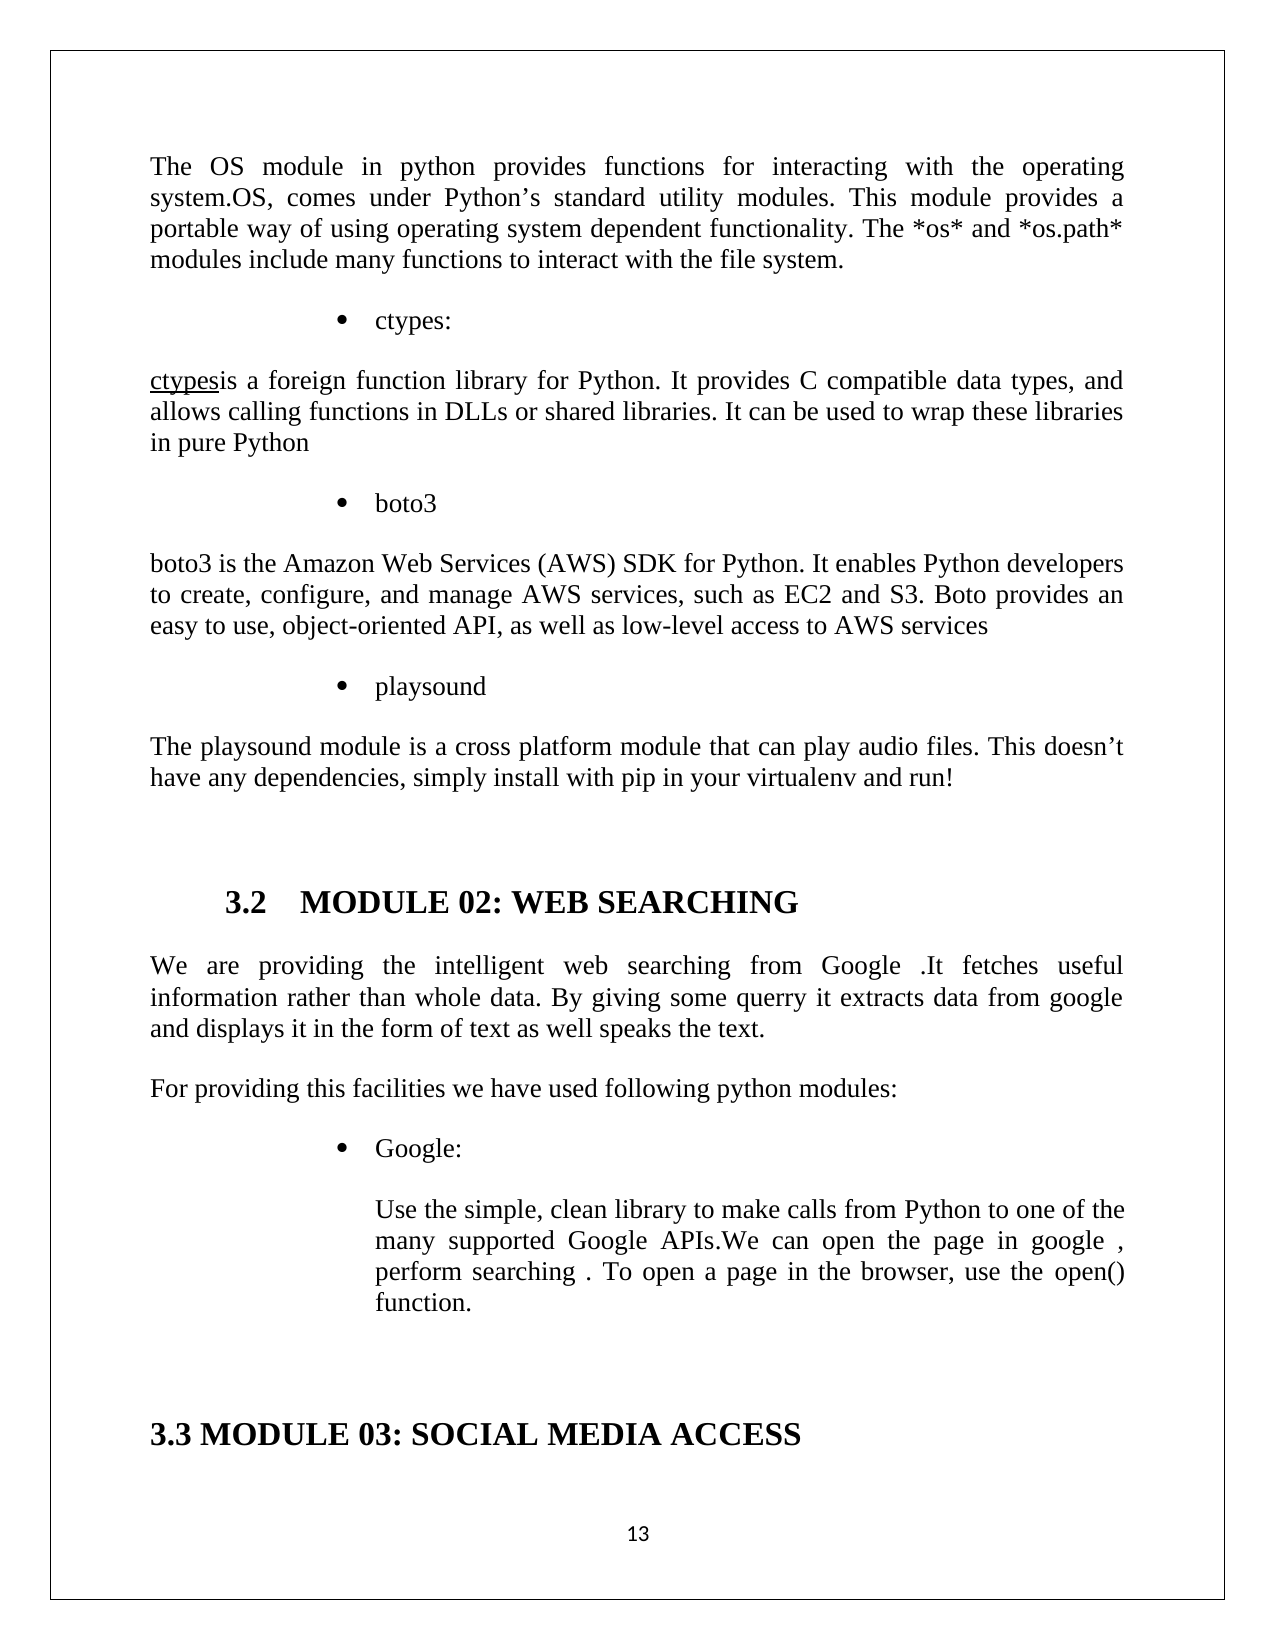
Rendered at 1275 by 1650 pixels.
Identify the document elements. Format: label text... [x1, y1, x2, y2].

text The OS module in python provides functions for interacting with the operating system.OS, comes under Python’s standard utility modules. This module provides a portable way of using operating system dependent functionality. The *os* and *os.path* modules include many functions to interact with the file system. [150, 150, 1125, 274]
text boto3 is the Amazon Web Services (AWS) SDK for Python. It enables Python developers to create, configure, and manage AWS services, such as EC2 and S3. Boto provides an easy to use, object-oriented API, as well as low-level access to AWS services [150, 547, 1125, 641]
text We are providing the intelligent web searching from Google .It fetches useful information rather than whole data. By giving some querry it extracts data from google and displays it in the form of text as well speaks the text. [150, 949, 1125, 1043]
text For providing this facilities we have used following python modules: [150, 1072, 1125, 1103]
list playsound [337, 670, 1125, 701]
list ctypes: [337, 304, 1125, 335]
list boto3 [337, 487, 1125, 518]
list MODULE 02: WEB SEARCHING [225, 882, 1125, 920]
list Google: [337, 1132, 1125, 1164]
text 3.3 MODULE 03: SOCIAL MEDIA ACCESS [150, 1414, 1125, 1452]
text ctypesis a foreign function library for Python. It provides C compatible data types, and allows calling functions in DLLs or shared libraries. It can be used to wrap these libraries in pure Python [150, 364, 1125, 458]
text Use the simple, clean library to make calls from Python to one of the many supported Google APIs.We can open the page in google , perform searching . To open a page in the browser, use the open() function. [375, 1193, 1125, 1317]
text The playsound module is a cross platform module that can play audio files. This doesn’t have any dependencies, simply install with pip in your virtualenv and run! [150, 730, 1125, 792]
